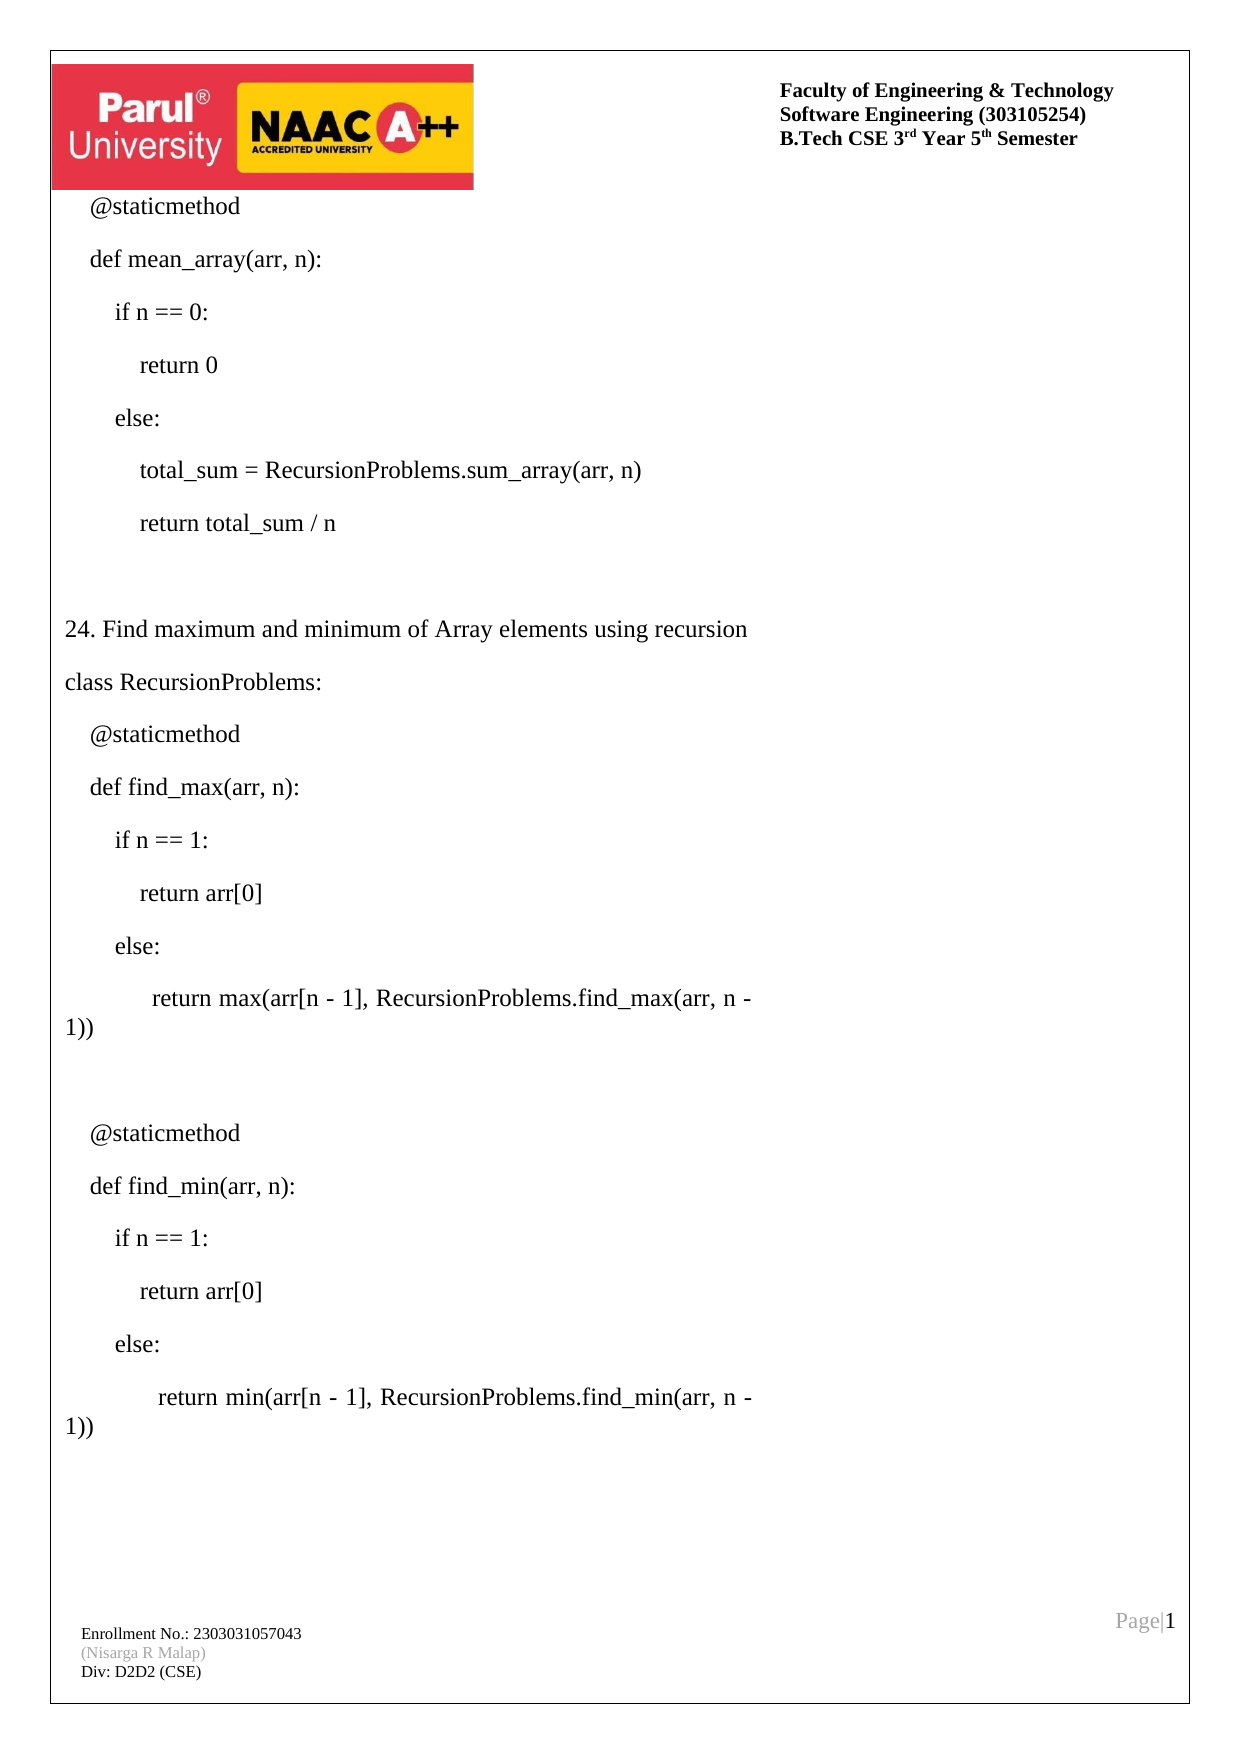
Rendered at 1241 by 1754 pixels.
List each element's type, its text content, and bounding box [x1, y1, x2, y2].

text if n == 1: [64, 825, 753, 854]
text return arr[0] [64, 878, 753, 907]
text def find_max(arr, n): [64, 772, 753, 801]
text @staticmethod [64, 191, 753, 220]
text total_sum = RecursionProblems.sum_array(arr, n) [64, 455, 753, 484]
text return 0 [64, 350, 753, 378]
text return total_sum / n [64, 508, 753, 537]
text def mean_array(arr, n): [64, 244, 753, 273]
text 24. Find maximum and minimum of Array elements using recursion [64, 614, 753, 643]
text @staticmethod [64, 1118, 753, 1147]
text return max(arr[n - 1], RecursionProblems.find_max(arr, n - 1)) [64, 983, 753, 1041]
text else: [64, 403, 753, 431]
text if n == 0: [64, 297, 753, 326]
picture [51, 64, 474, 190]
text if n == 1: [64, 1223, 753, 1252]
text return min(arr[n - 1], RecursionProblems.find_min(arr, n - 1)) [64, 1382, 753, 1439]
text else: [64, 1329, 753, 1358]
text def find_min(arr, n): [64, 1171, 753, 1199]
text class RecursionProblems: [64, 667, 753, 695]
text return arr[0] [64, 1276, 753, 1305]
text @staticmethod [64, 719, 753, 748]
text else: [64, 931, 753, 959]
